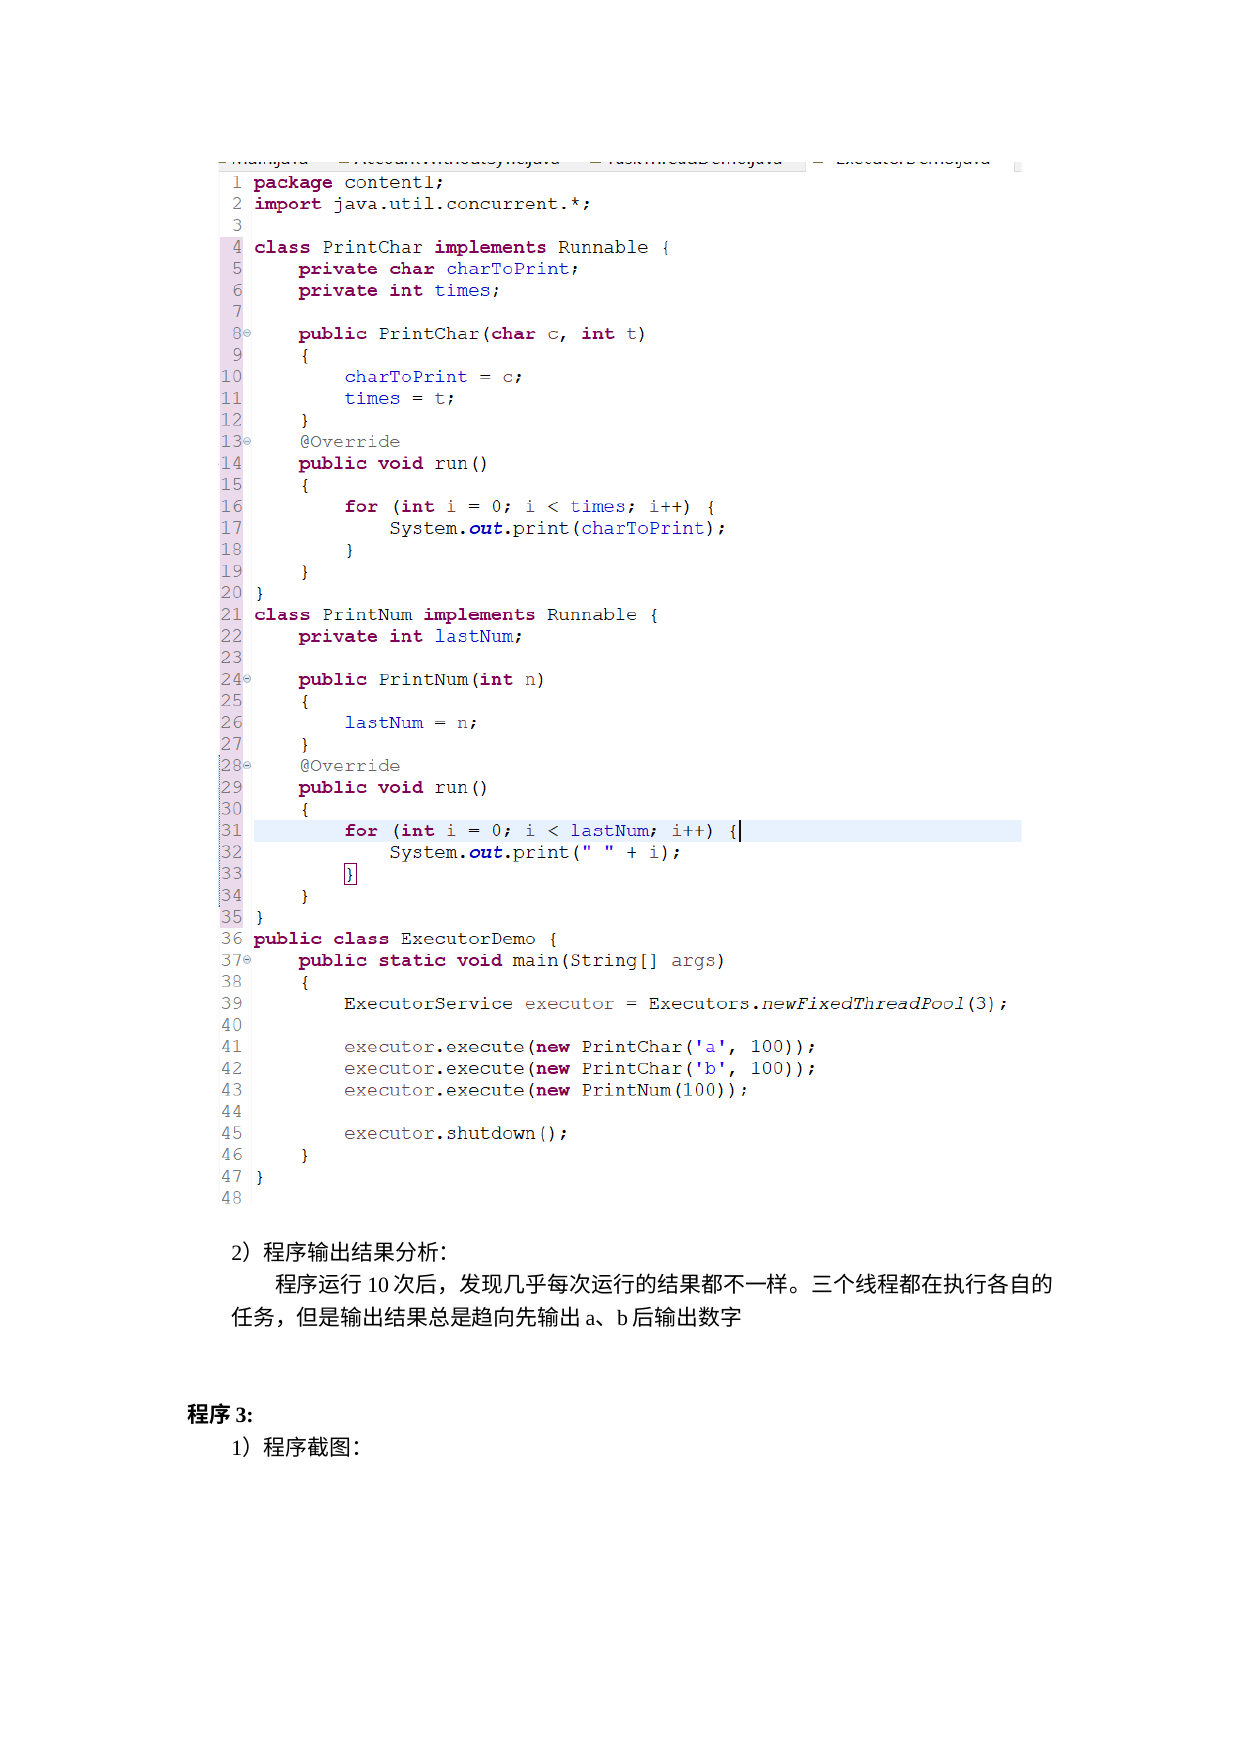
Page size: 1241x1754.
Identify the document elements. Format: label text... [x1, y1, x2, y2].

picture [218, 162, 1022, 1204]
text 1）程序截图： [187, 1429, 1053, 1462]
text 2）程序输出结果分析： [187, 1234, 1053, 1267]
text 程序3: [187, 1397, 1053, 1429]
text 程序运行10次后，发现几乎每次运行的结果都不一样。三个线程都在执行各自的任务，但是输出结果总是趋向先输出a、b后输出数字 [231, 1267, 1053, 1332]
